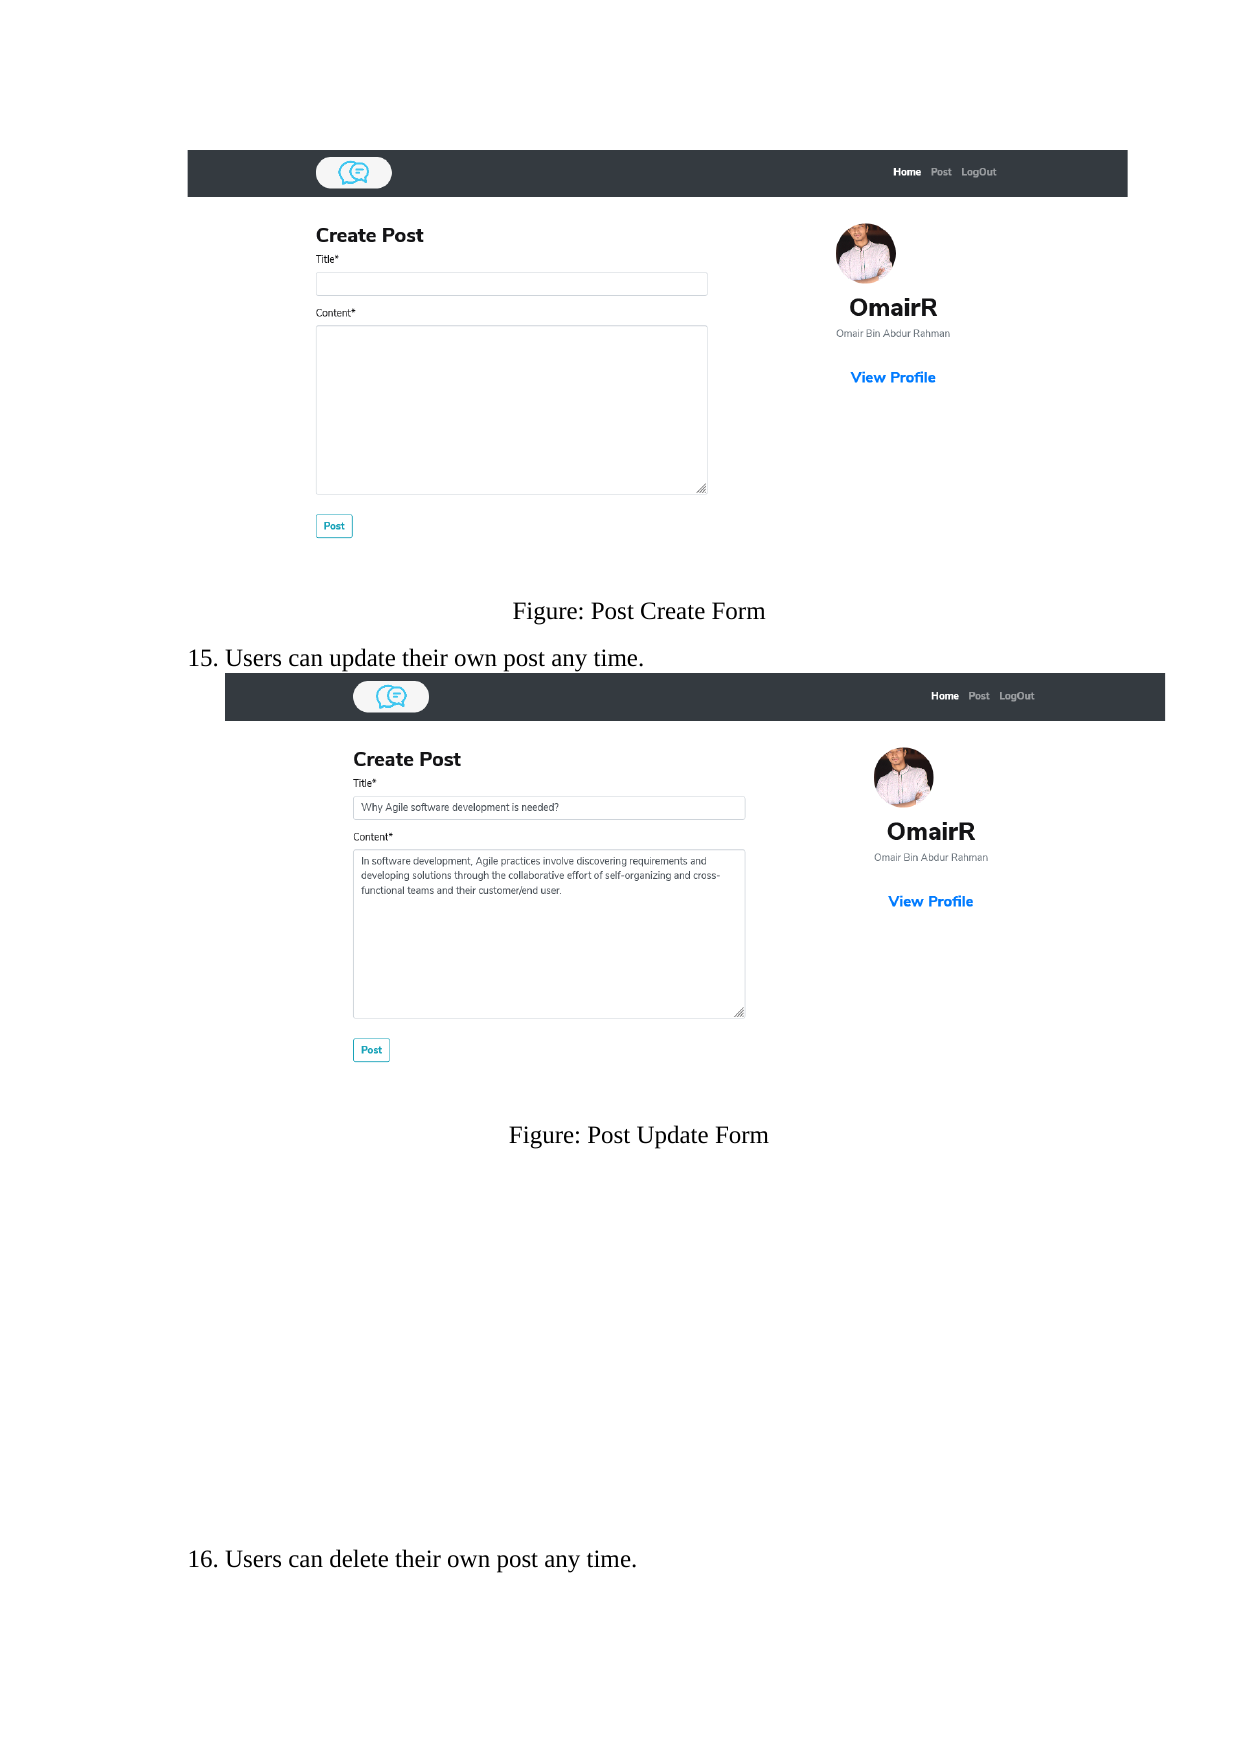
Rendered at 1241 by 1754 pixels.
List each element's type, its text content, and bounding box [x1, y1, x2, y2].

picture [225, 673, 1166, 1102]
list Users can delete their own post any time. [187, 1544, 1090, 1573]
picture [187, 150, 1128, 578]
text Figure: Post Update Form [187, 1120, 1090, 1149]
text Figure: Post Create Form [187, 596, 1090, 625]
list Users can update their own post any time. [187, 643, 1090, 672]
